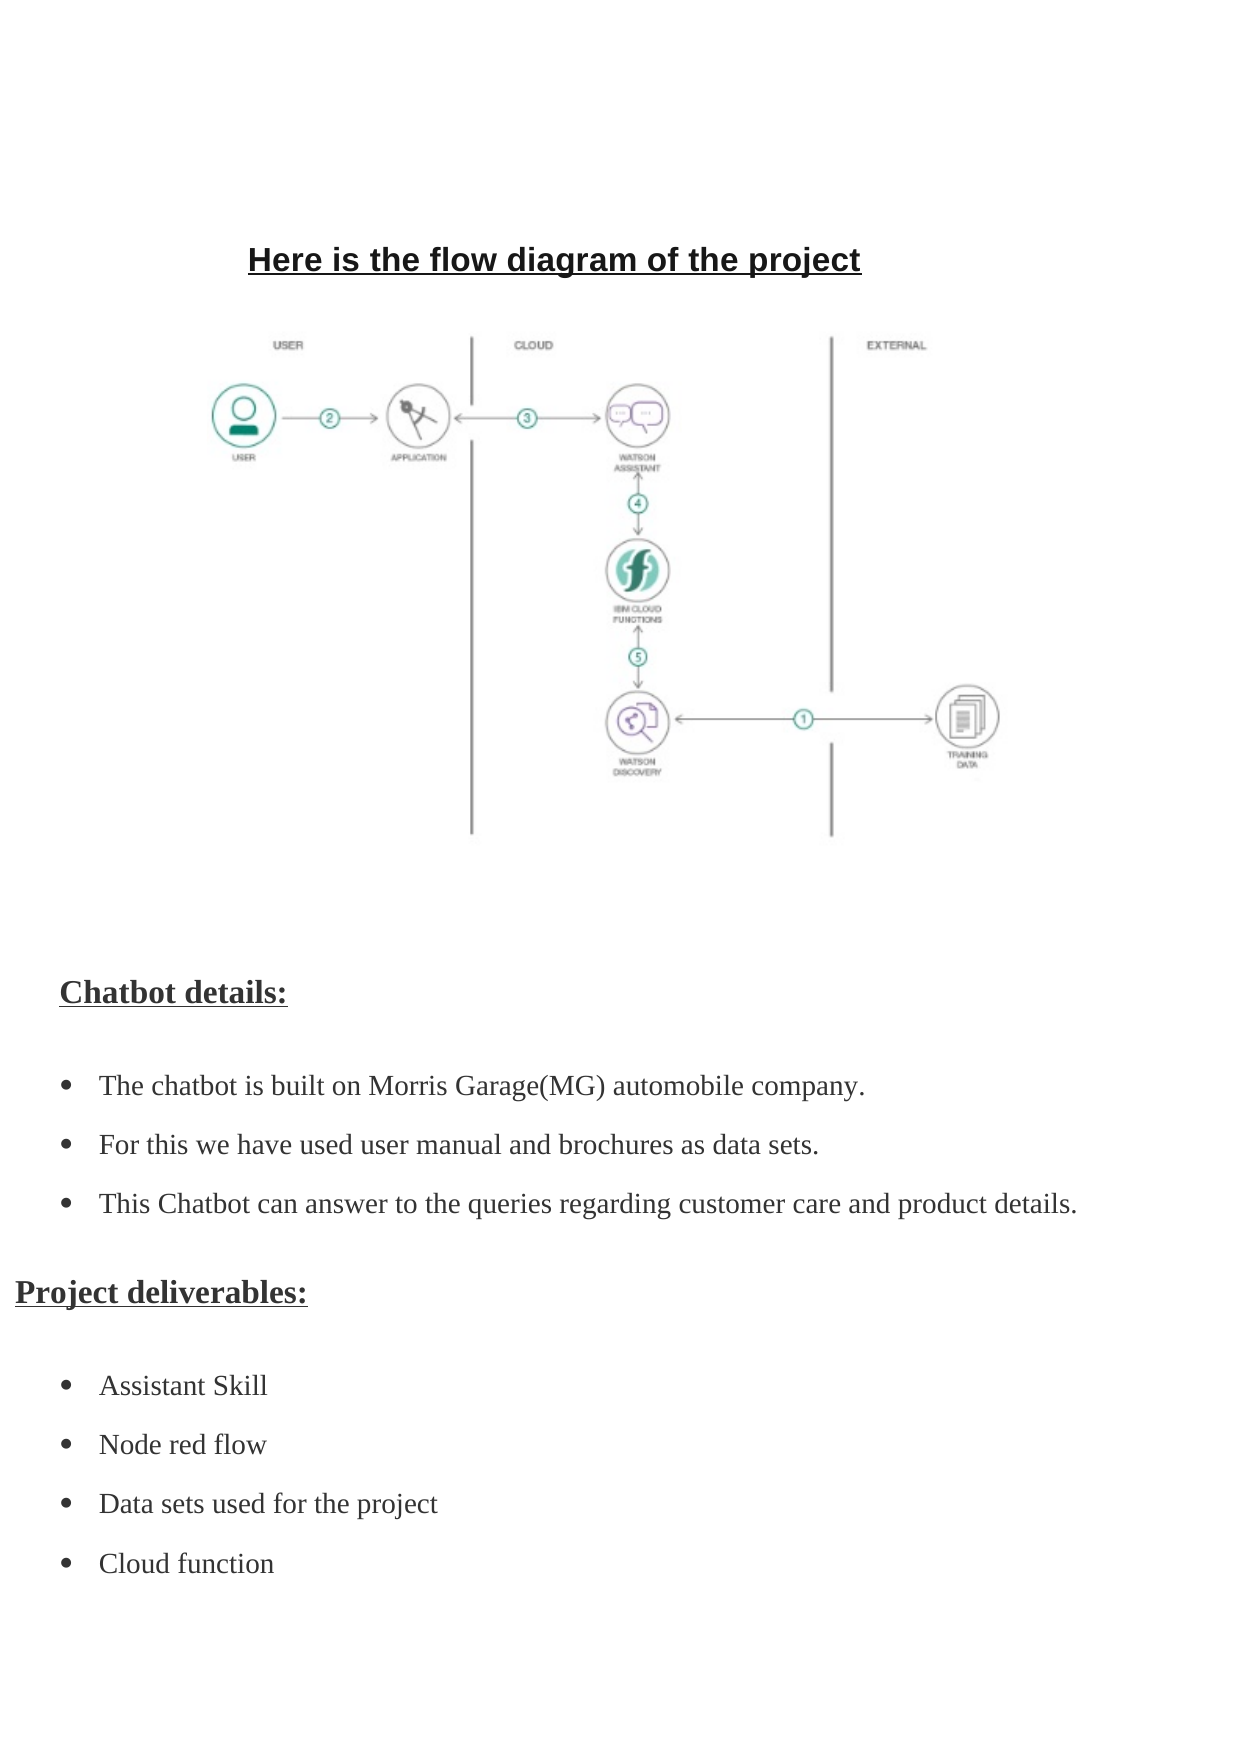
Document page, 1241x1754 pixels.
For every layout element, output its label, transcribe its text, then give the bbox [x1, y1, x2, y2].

subtitle Data sets used for the project [61, 1461, 1211, 1520]
subtitle For this we have used user manual and brochures as data sets. [61, 1101, 1211, 1161]
subtitle Assistant Skill [61, 1342, 1211, 1401]
subtitle Cloud function [61, 1520, 1211, 1579]
subtitle Project deliverables: [15, 1251, 1211, 1311]
picture [206, 307, 1017, 861]
subtitle Chatbot details: [29, 892, 1211, 1011]
subtitle This Chatbot can answer to the queries regarding customer care and product details. [61, 1161, 1211, 1220]
subtitle The chatbot is built on Morris Garage(MG) automobile company. [61, 1042, 1211, 1101]
text Here is the flow diagram of the project [15, 240, 1137, 278]
subtitle Node red flow [61, 1401, 1211, 1461]
